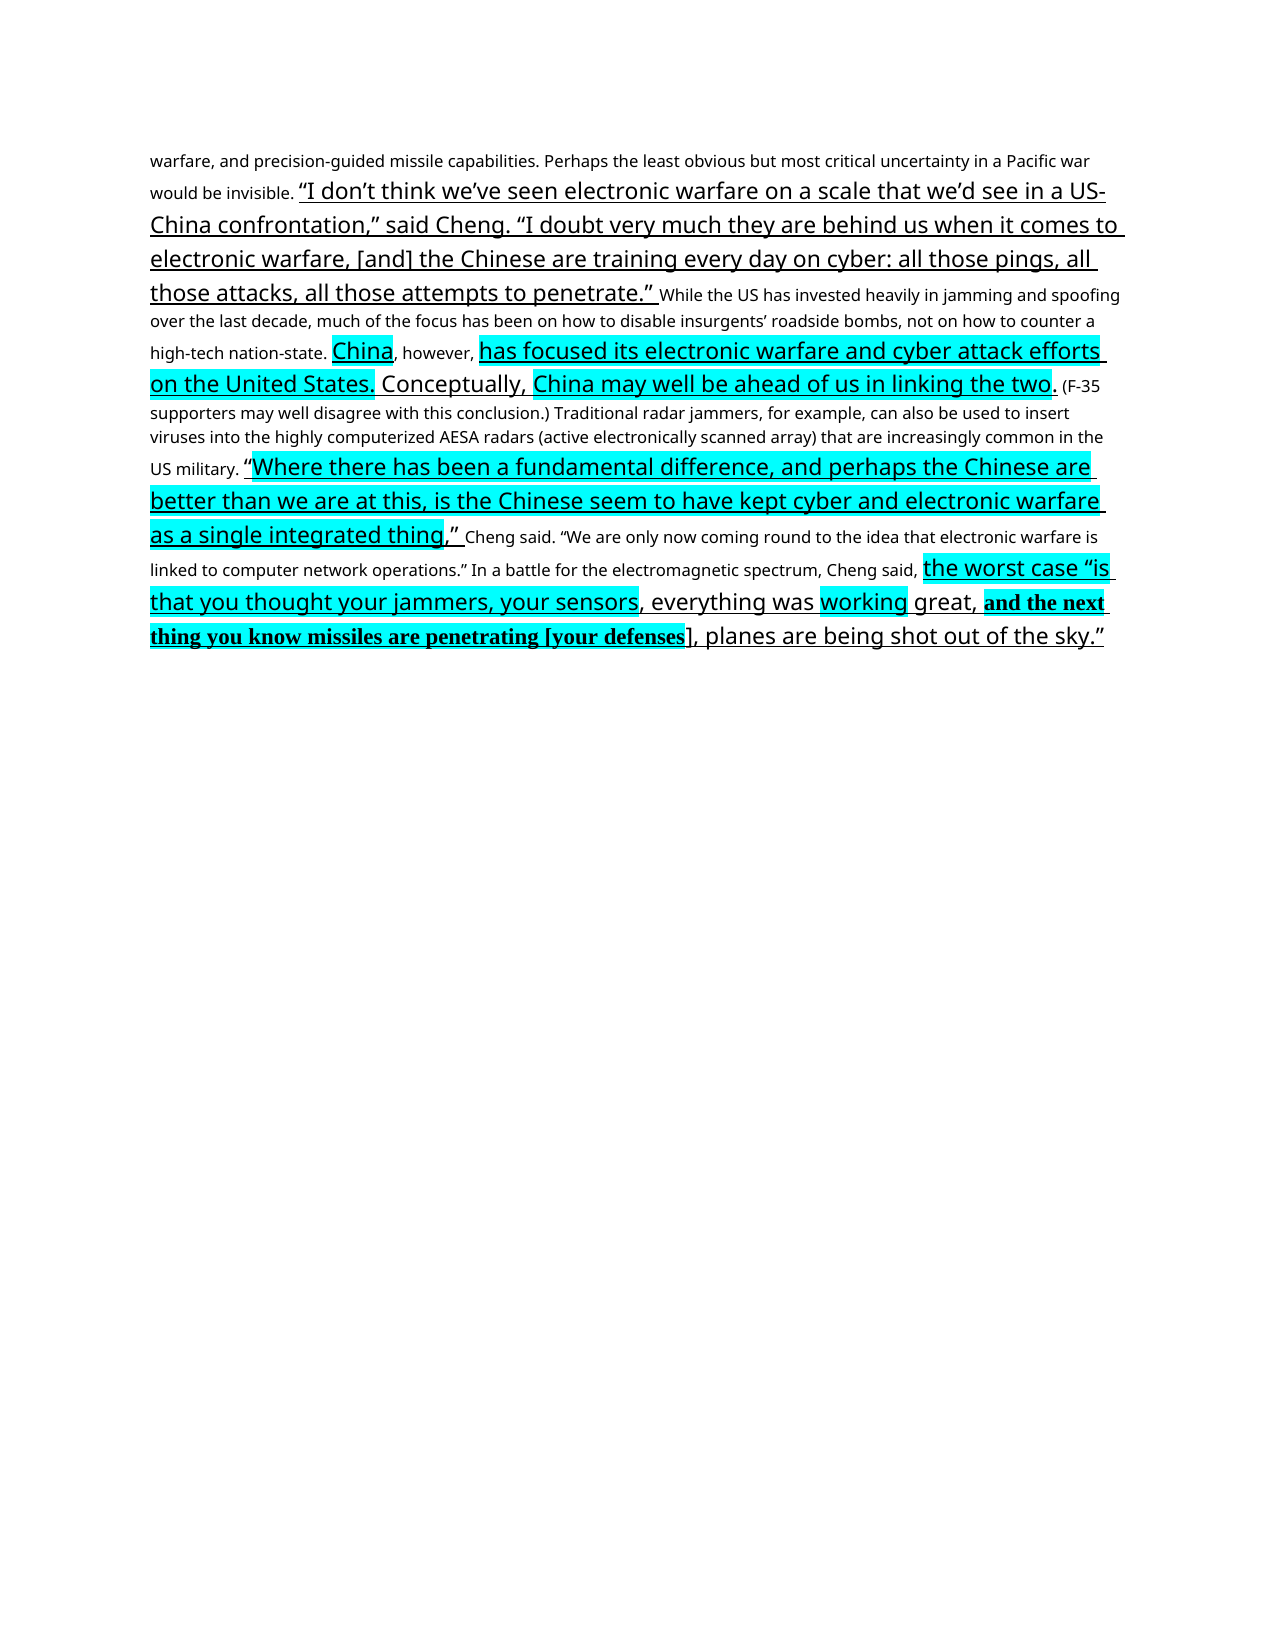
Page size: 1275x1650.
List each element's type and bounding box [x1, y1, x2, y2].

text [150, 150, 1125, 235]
text [150, 237, 1125, 651]
